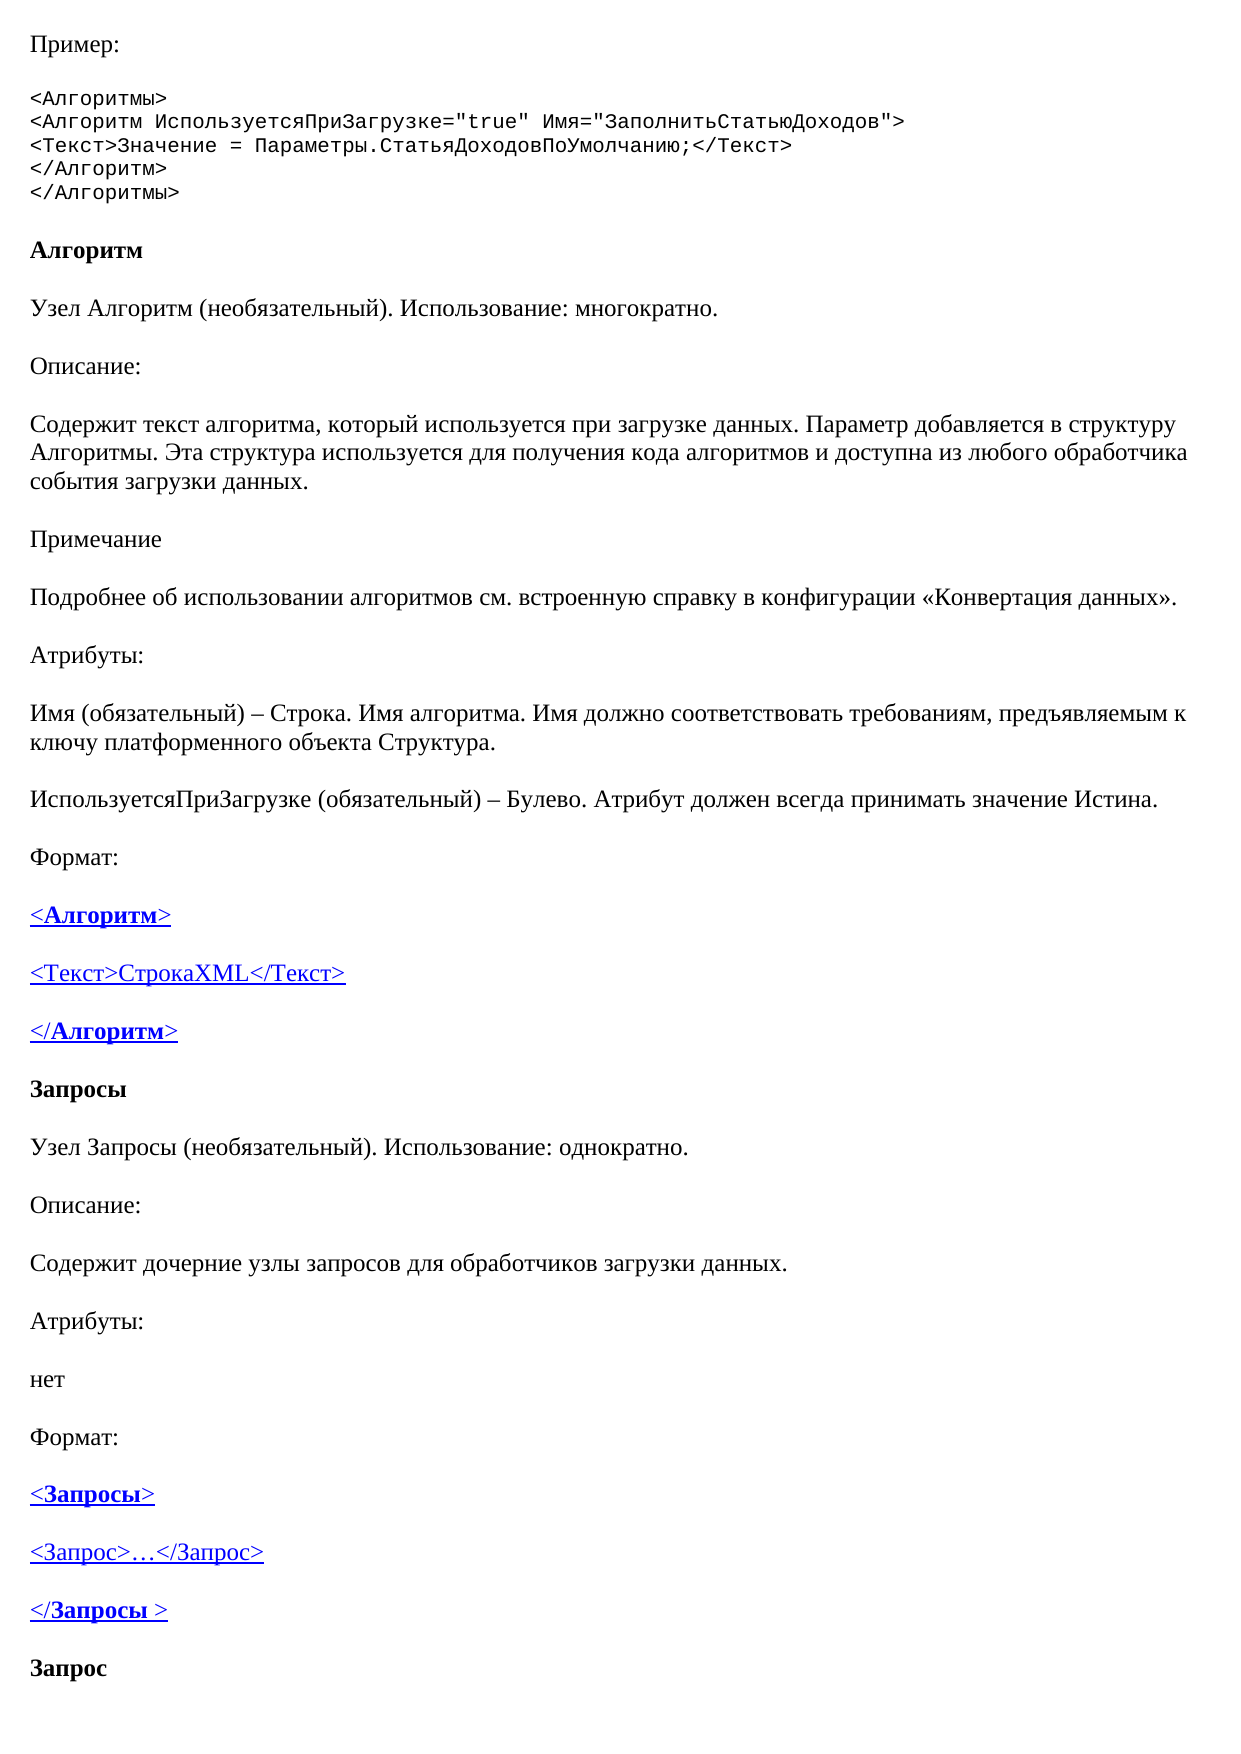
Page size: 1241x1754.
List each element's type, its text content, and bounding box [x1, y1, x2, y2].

text <Алгоритм ИспользуетсяПриЗагрузке="true" Имя="ЗаполнитьСтатьюДоходов"> [29, 111, 1211, 135]
text Атрибуты: [29, 640, 1211, 669]
text Запросы [29, 1074, 1211, 1103]
text ИспользуетсяПриЗагрузке (обязательный) – Булево. Атрибут должен всегда принимать значение Истина. [29, 784, 1211, 813]
text Узел Запросы (необязательный). Использование: однократно. [29, 1132, 1211, 1161]
text Формат: [29, 842, 1211, 871]
text <Алгоритмы> [29, 87, 1211, 111]
text <Запросы> [29, 1479, 1211, 1508]
text </Алгоритм> [29, 1016, 1211, 1045]
text Примечание [29, 524, 1211, 553]
text <Текст>Значение = Параметры.СтатьяДоходовПоУмолчанию;</Текст> [29, 135, 1211, 158]
text нет [29, 1364, 1211, 1392]
text Формат: [29, 1422, 1211, 1450]
text Запрос [29, 1653, 1211, 1682]
text </Алгоритм> [29, 158, 1211, 182]
text Узел Алгоритм (необязательный). Использование: многократно. [29, 293, 1211, 322]
text </Запросы > [29, 1595, 1211, 1624]
text Алгоритм [29, 235, 1211, 264]
text Пример: [29, 29, 1211, 58]
text </Алгоритмы> [29, 182, 1211, 206]
text Описание: [29, 1190, 1211, 1219]
text Имя (обязательный) – Строка. Имя алгоритма. Имя должно соответствовать требованиям, предъявляемым к ключу платформенного объекта Структура. [29, 698, 1211, 755]
text Содержит текст алгоритма, который используется при загрузке данных. Параметр добавляется в структуру Алгоритмы. Эта структура используется для получения кода алгоритмов и доступна из любого обработчика события загрузки данных. [29, 409, 1211, 495]
text Содержит дочерние узлы запросов для обработчиков загрузки данных. [29, 1248, 1211, 1277]
text <Текст>СтрокаXML</Текст> [29, 958, 1211, 987]
text <Алгоритм> [29, 900, 1211, 929]
text <Запрос>…</Запрос> [29, 1537, 1211, 1566]
text Описание: [29, 351, 1211, 379]
text Подробнее об использовании алгоритмов см. встроенную справку в конфигурации «Конвертация данных». [29, 582, 1211, 611]
text Атрибуты: [29, 1306, 1211, 1334]
